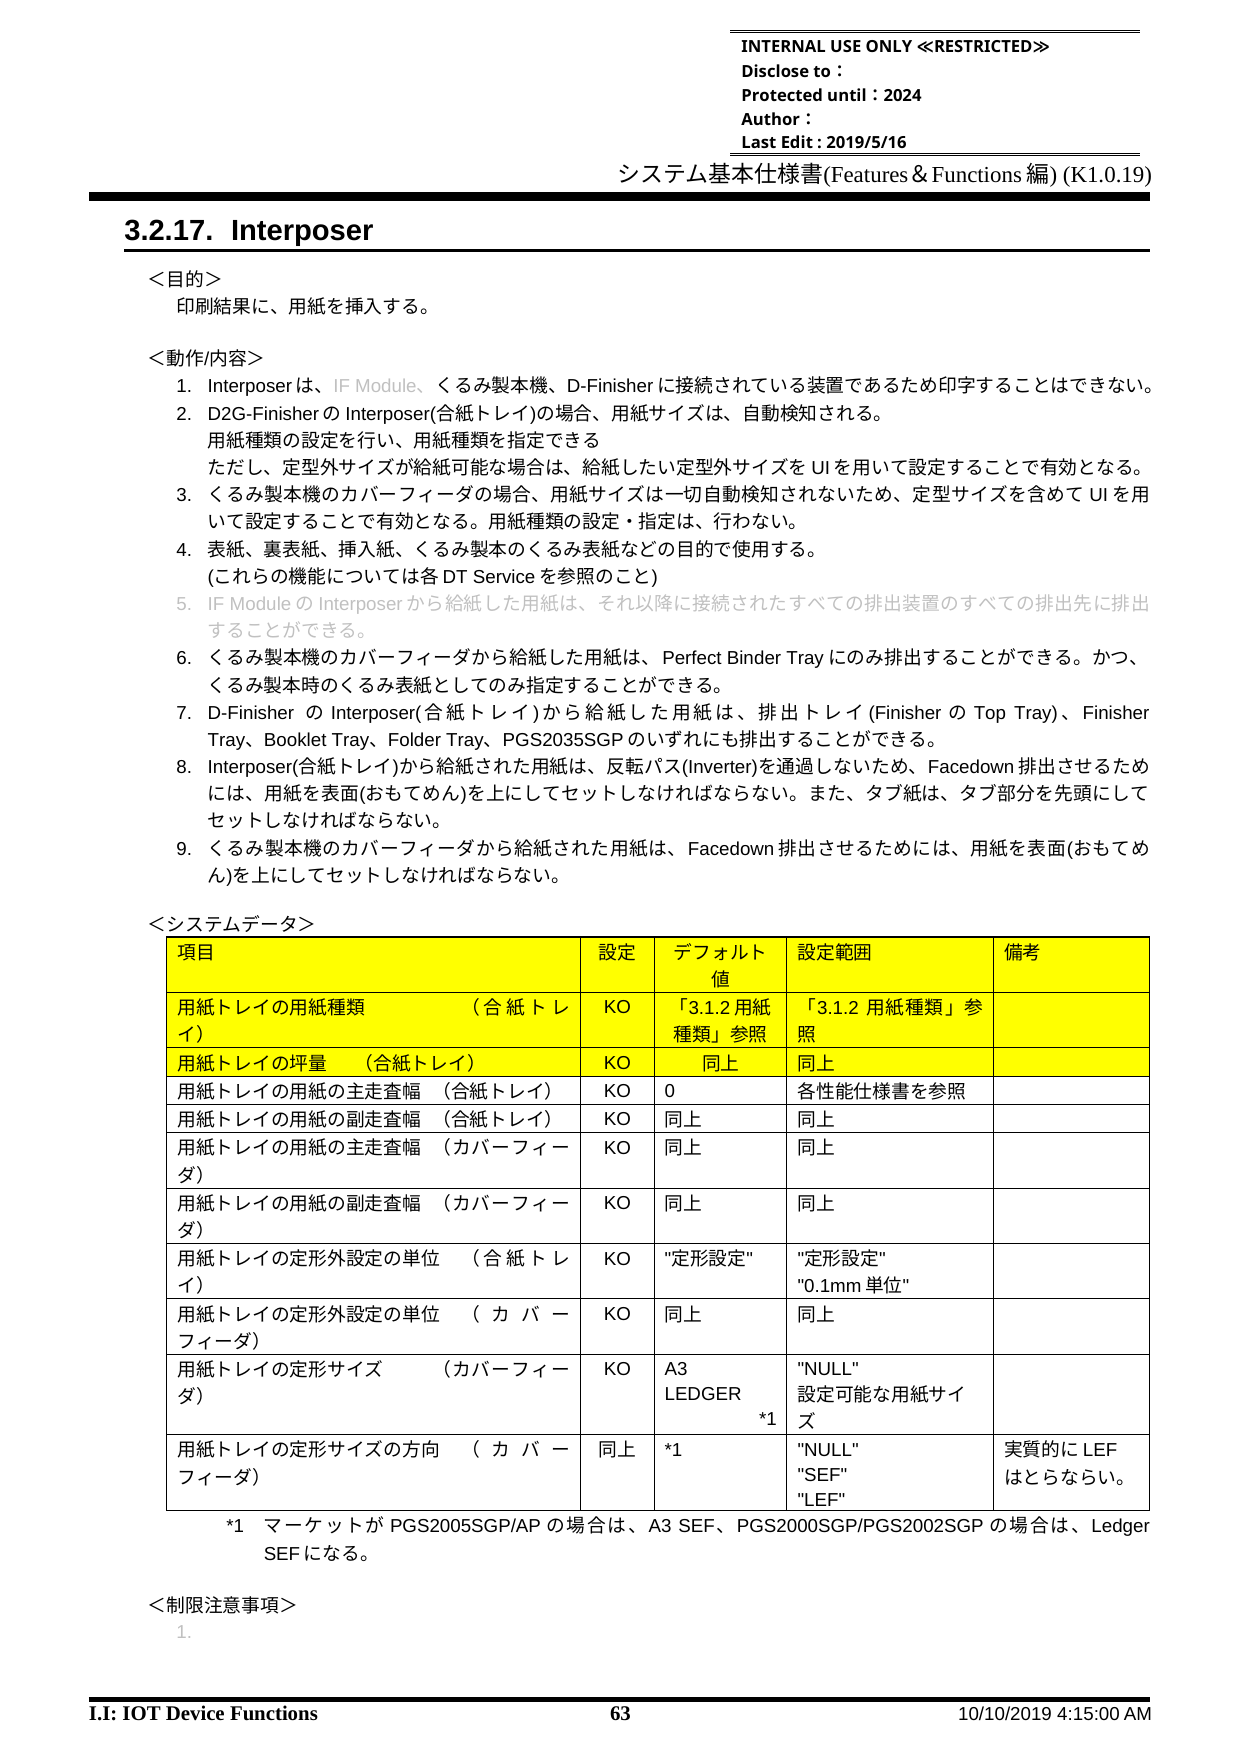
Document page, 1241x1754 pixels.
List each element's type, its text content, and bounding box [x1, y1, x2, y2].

list Interposer(合紙トレイ)から給紙された用紙は、反転パス(Inverter)を通過しないため、Facedown排出させるためには、用紙を表面(おもてめん)を上にしてセットしなければならない。また、タブ紙は、タブ部分を先頭にしてセットしなければならない。 [176, 752, 1150, 833]
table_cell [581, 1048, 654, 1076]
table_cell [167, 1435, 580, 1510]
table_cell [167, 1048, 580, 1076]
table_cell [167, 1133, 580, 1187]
text 印刷結果に、用紙を挿入する。 [176, 292, 1150, 319]
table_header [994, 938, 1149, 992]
list D-Finisher のInterposer(合紙トレイ)から給紙した用紙は、排出トレイ(FinisherのTop Tray)、Finisher Tray、Booklet Tray、Folder Tray、PGS2035SGPのいずれにも排出することができる。 [176, 697, 1150, 752]
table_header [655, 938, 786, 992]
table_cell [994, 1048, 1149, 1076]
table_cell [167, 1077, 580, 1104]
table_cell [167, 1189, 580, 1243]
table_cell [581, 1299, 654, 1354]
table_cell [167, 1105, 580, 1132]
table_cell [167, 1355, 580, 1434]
list くるみ製本機のカバーフィーダから給紙した用紙は、Perfect Binder Trayにのみ排出することができる。かつ、くるみ製本時のくるみ表紙としてのみ指定することができる。 [176, 643, 1150, 697]
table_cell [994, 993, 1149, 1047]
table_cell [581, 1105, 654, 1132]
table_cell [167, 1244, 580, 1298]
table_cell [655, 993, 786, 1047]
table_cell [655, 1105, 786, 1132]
text ＜動作/内容＞ [148, 344, 1150, 371]
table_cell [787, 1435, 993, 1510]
list Interposerは、IF Module、くるみ製本機、D-Finisherに接続されている装置であるため印字することはできない。 [176, 371, 1150, 398]
subtitle Interposer [124, 213, 1150, 249]
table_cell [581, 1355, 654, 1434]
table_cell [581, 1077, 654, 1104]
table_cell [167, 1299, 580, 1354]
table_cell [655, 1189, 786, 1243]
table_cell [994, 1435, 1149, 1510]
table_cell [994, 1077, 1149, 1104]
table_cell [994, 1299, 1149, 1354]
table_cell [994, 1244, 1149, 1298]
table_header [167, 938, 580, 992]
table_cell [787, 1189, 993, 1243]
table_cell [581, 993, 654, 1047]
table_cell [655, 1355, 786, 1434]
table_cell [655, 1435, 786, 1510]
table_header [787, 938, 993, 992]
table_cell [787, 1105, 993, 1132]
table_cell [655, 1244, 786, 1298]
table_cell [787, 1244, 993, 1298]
list IF ModuleのInterposerから給紙した用紙は、それ以降に接続されたすべての排出装置のすべての排出先に排出することができる。 [176, 589, 1150, 643]
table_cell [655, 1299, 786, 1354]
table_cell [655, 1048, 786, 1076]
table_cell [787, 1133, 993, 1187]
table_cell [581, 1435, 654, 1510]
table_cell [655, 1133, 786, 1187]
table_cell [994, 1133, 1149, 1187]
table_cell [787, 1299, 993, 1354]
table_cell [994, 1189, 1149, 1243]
list 表紙、裏表紙、挿入紙、くるみ製本のくるみ表紙などの目的で使用する。 (これらの機能については各DT Serviceを参照のこと) [176, 534, 1150, 589]
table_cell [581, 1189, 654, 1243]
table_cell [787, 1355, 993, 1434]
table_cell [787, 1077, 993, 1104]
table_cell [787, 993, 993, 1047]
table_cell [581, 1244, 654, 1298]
text ＜システムデータ＞ [148, 909, 1150, 936]
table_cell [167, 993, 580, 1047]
list D2G-FinisherのInterposer(合紙トレイ)の場合、用紙サイズは、自動検知される。 用紙種類の設定を行い、用紙種類を指定できる ただし、定型外サイズが給紙可能な場合は、給紙したい定型外サイズをUIを用いて設定することで有効となる。 [176, 398, 1150, 480]
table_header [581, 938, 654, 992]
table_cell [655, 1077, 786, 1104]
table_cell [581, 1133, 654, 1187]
text *1 マーケットがPGS2005SGP/APの場合は、A3 SEF、PGS2000SGP/PGS2002SGPの場合は、Ledger SEFになる。 [226, 1511, 1150, 1566]
list くるみ製本機のカバーフィーダの場合、用紙サイズは一切自動検知されないため、定型サイズを含めてUIを用いて設定することで有効となる。用紙種類の設定・指定は、行わない。 [176, 480, 1150, 534]
list くるみ製本機のカバーフィーダから給紙された用紙は、Facedown排出させるためには、用紙を表面(おもてめん)を上にしてセットしなければならない。 [176, 833, 1150, 888]
text ＜目的＞ [148, 264, 1150, 292]
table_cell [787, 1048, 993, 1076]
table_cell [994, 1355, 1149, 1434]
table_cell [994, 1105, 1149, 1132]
text ＜制限注意事項＞ [148, 1591, 1150, 1618]
